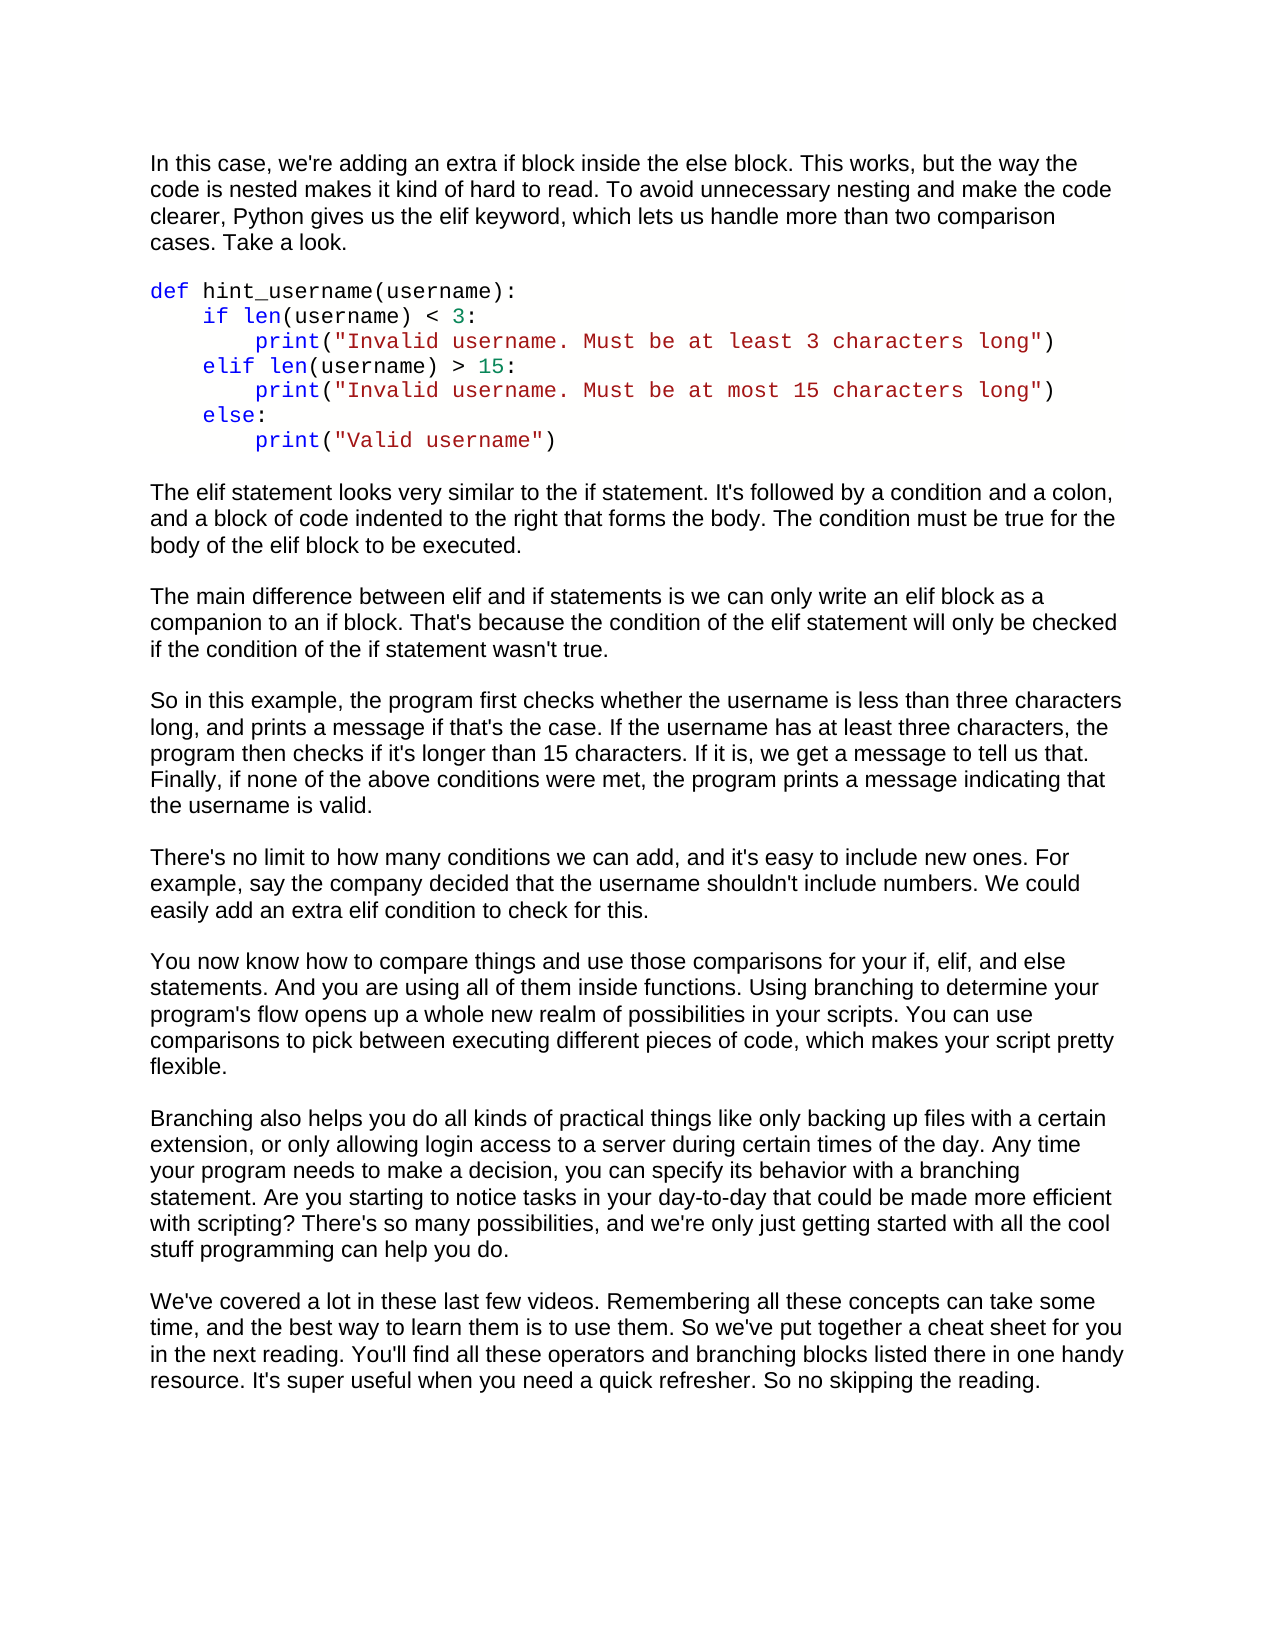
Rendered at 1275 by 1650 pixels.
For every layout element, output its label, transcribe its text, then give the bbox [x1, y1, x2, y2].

text if len(username) < 3: [150, 305, 1125, 330]
text print("Valid username") [150, 429, 1125, 454]
text So in this example, the program first checks whether the username is less than three characters long, and prints a message if that's the case. If the username has at least three characters, the program then checks if it's longer than 15 characters. If it is, we get a message to tell us that. Finally, if none of the above conditions were met, the program prints a message indicating that the username is valid. [150, 687, 1125, 819]
text The elif statement looks very similar to the if statement. It's followed by a condition and a colon, and a block of code indented to the right that forms the body. The condition must be true for the body of the elif block to be executed. [150, 479, 1125, 558]
text You now know how to compare things and use those comparisons for your if, elif, and else statements. And you are using all of them inside functions. Using branching to determine your program's flow opens up a whole new realm of possibilities in your scripts. You can use comparisons to pick between executing different pieces of code, which makes your script pretty flexible. [150, 948, 1125, 1080]
text print("Invalid username. Must be at least 3 characters long") [150, 330, 1125, 355]
text We've covered a lot in these last few videos. Remembering all these concepts can take some time, and the best way to learn them is to use them. So we've put together a cheat sheet for you in the next reading. You'll find all these operators and branching blocks listed there in one handy resource. It's super useful when you need a quick refresher. So no skipping the reading. [150, 1288, 1125, 1393]
text def hint_username(username): [150, 280, 1125, 305]
text else: [150, 404, 1125, 429]
text There's no limit to how many conditions we can add, and it's easy to include new ones. For example, say the company decided that the username shouldn't include numbers. We could easily add an extra elif condition to check for this. [150, 844, 1125, 923]
text print("Invalid username. Must be at most 15 characters long") [150, 379, 1125, 404]
text Branching also helps you do all kinds of practical things like only backing up files with a certain extension, or only allowing login access to a server during certain times of the day. Any time your program needs to make a decision, you can specify its behavior with a branching statement. Are you starting to notice tasks in your day-to-day that could be made more efficient with scripting? There's so many possibilities, and we're only just getting started with all the cool stuff programming can help you do. [150, 1105, 1125, 1263]
text In this case, we're adding an extra if block inside the else block. This works, but the way the code is nested makes it kind of hard to read. To avoid unnecessary nesting and make the code clearer, Python gives us the elif keyword, which lets us handle more than two comparison cases. Take a look. [150, 150, 1125, 255]
text The main difference between elif and if statements is we can only write an elif block as a companion to an if block. That's because the condition of the elif statement will only be checked if the condition of the if statement wasn't true. [150, 583, 1125, 662]
text elif len(username) > 15: [150, 355, 1125, 379]
